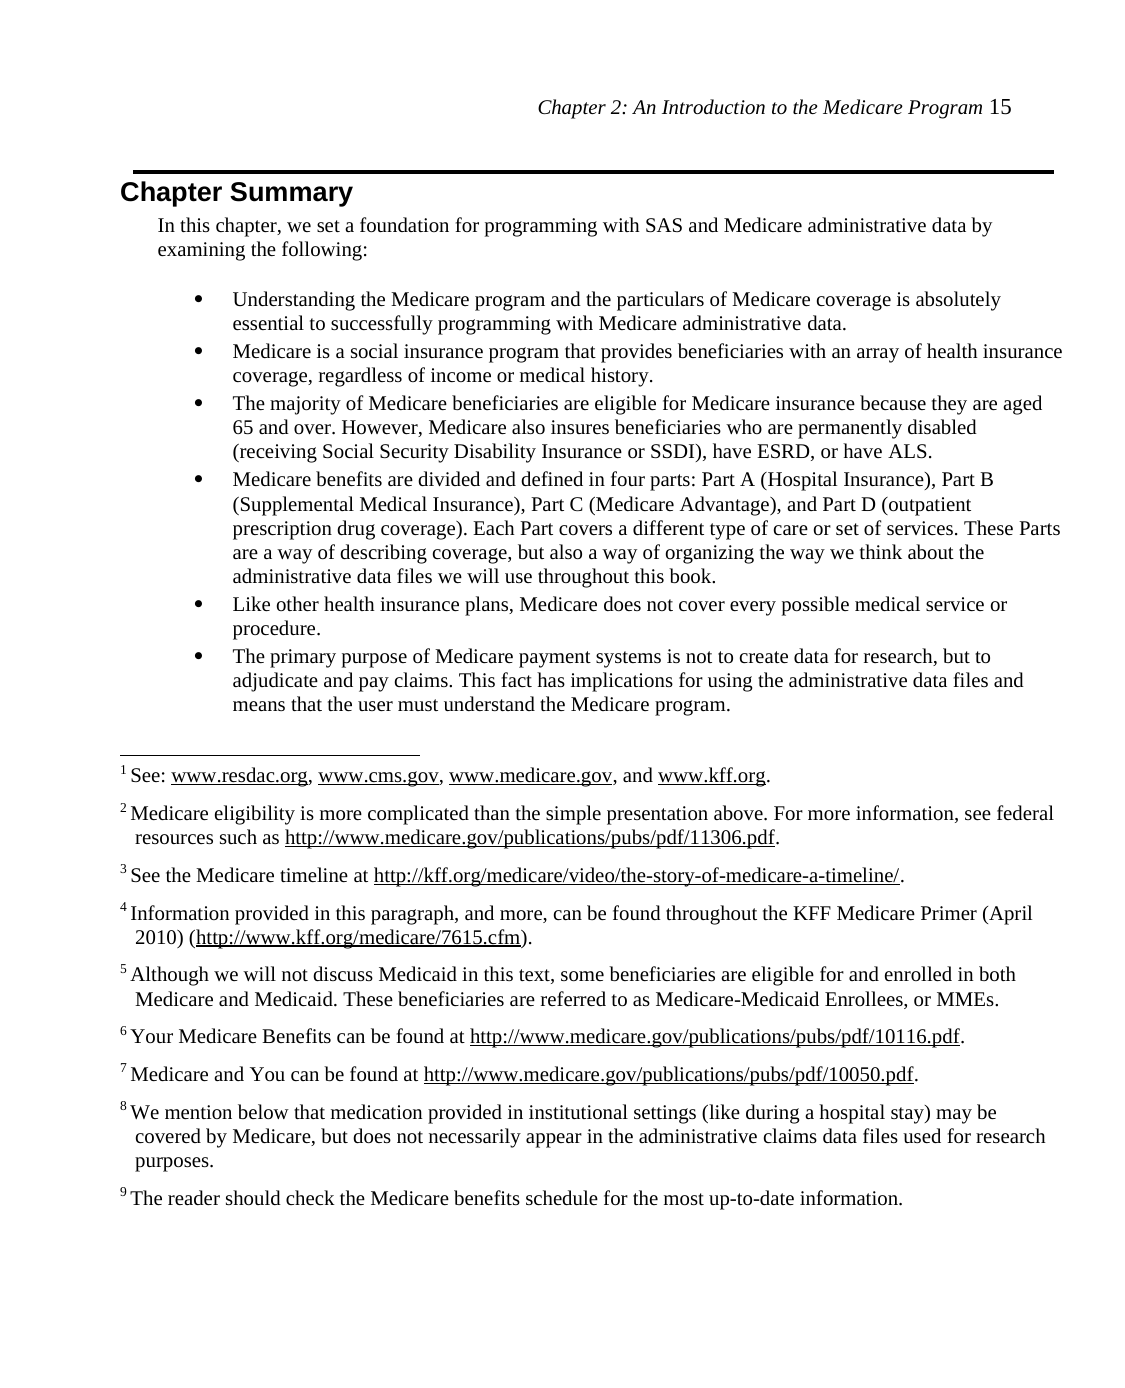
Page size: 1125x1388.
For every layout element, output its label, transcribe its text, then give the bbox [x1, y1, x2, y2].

text 3 See the Medicare timeline at http://kff.org/medicare/video/the-story-of-medicare-a-timeline/. [120, 861, 1077, 887]
list Medicare is a social insurance program that provides beneficiaries with an array of health insurance coverage, regardless of income or medical history. [195, 339, 1063, 387]
subtitle Chapter Summary [120, 176, 1077, 207]
text 1 See: www.resdac.org, www.cms.gov, www.medicare.gov, and www.kff.org. [120, 756, 1077, 787]
text In this chapter, we set a foundation for programming with SAS and Medicare administrative data by examining the following: [157, 213, 995, 261]
list The primary purpose of Medicare payment systems is not to create data for research, but to adjudicate and pay claims. This fact has implications for using the administrative data files and means that the user must understand the Medicare program. [195, 644, 1025, 716]
list The majority of Medicare beneficiaries are eligible for Medicare insurance because they are aged 65 and over. However, Medicare also insures beneficiaries who are permanently disabled (receiving Social Security Disability Insurance or SSDI), have ESRD, or have ALS. [195, 391, 1043, 463]
text 2 Medicare eligibility is more complicated than the simple presentation above. For more information, see federal resources such as http://www.medicare.gov/publications/pubs/pdf/11306.pdf. [120, 799, 1077, 849]
list Medicare benefits are divided and defined in four parts: Part A (Hospital Insurance), Part B (Supplemental Medical Insurance), Part C (Medicare Advantage), and Part D (outpatient prescription drug coverage). Each Part covers a different type of care or set of services. These Parts are a way of describing coverage, but also a way of organizing the way we think about the administrative data files we will use throughout this book. [195, 467, 1062, 588]
list Like other health insurance plans, Medicare does not cover every possible medical service or procedure. [195, 592, 1008, 640]
text 7 Medicare and You can be found at http://www.medicare.gov/publications/pubs/pdf/10050.pdf. [120, 1060, 1077, 1086]
text 8 We mention below that medication provided in institutional settings (like during a hospital stay) may be covered by Medicare, but does not necessarily appear in the administrative claims data files used for research purposes. [120, 1098, 1048, 1172]
text 4 Information provided in this paragraph, and more, can be found throughout the KFF Medicare Primer (April 2010) (http://www.kff.org/medicare/7615.cfm). [120, 899, 1077, 949]
list Understanding the Medicare program and the particulars of Medicare coverage is absolutely essential to successfully programming with Medicare administrative data. [195, 287, 1002, 335]
text 5 Although we will not discuss Medicaid in this text, some beneficiaries are eligible for and enrolled in both Medicare and Medicaid. These beneficiaries are referred to as Medicare-Medicaid Enrollees, or MMEs. [120, 961, 1077, 1011]
text 9 The reader should check the Medicare benefits schedule for the most up-to-date information. [120, 1184, 1077, 1210]
text 6 Your Medicare Benefits can be found at http://www.medicare.gov/publications/pubs/pdf/10116.pdf. [120, 1023, 1077, 1048]
